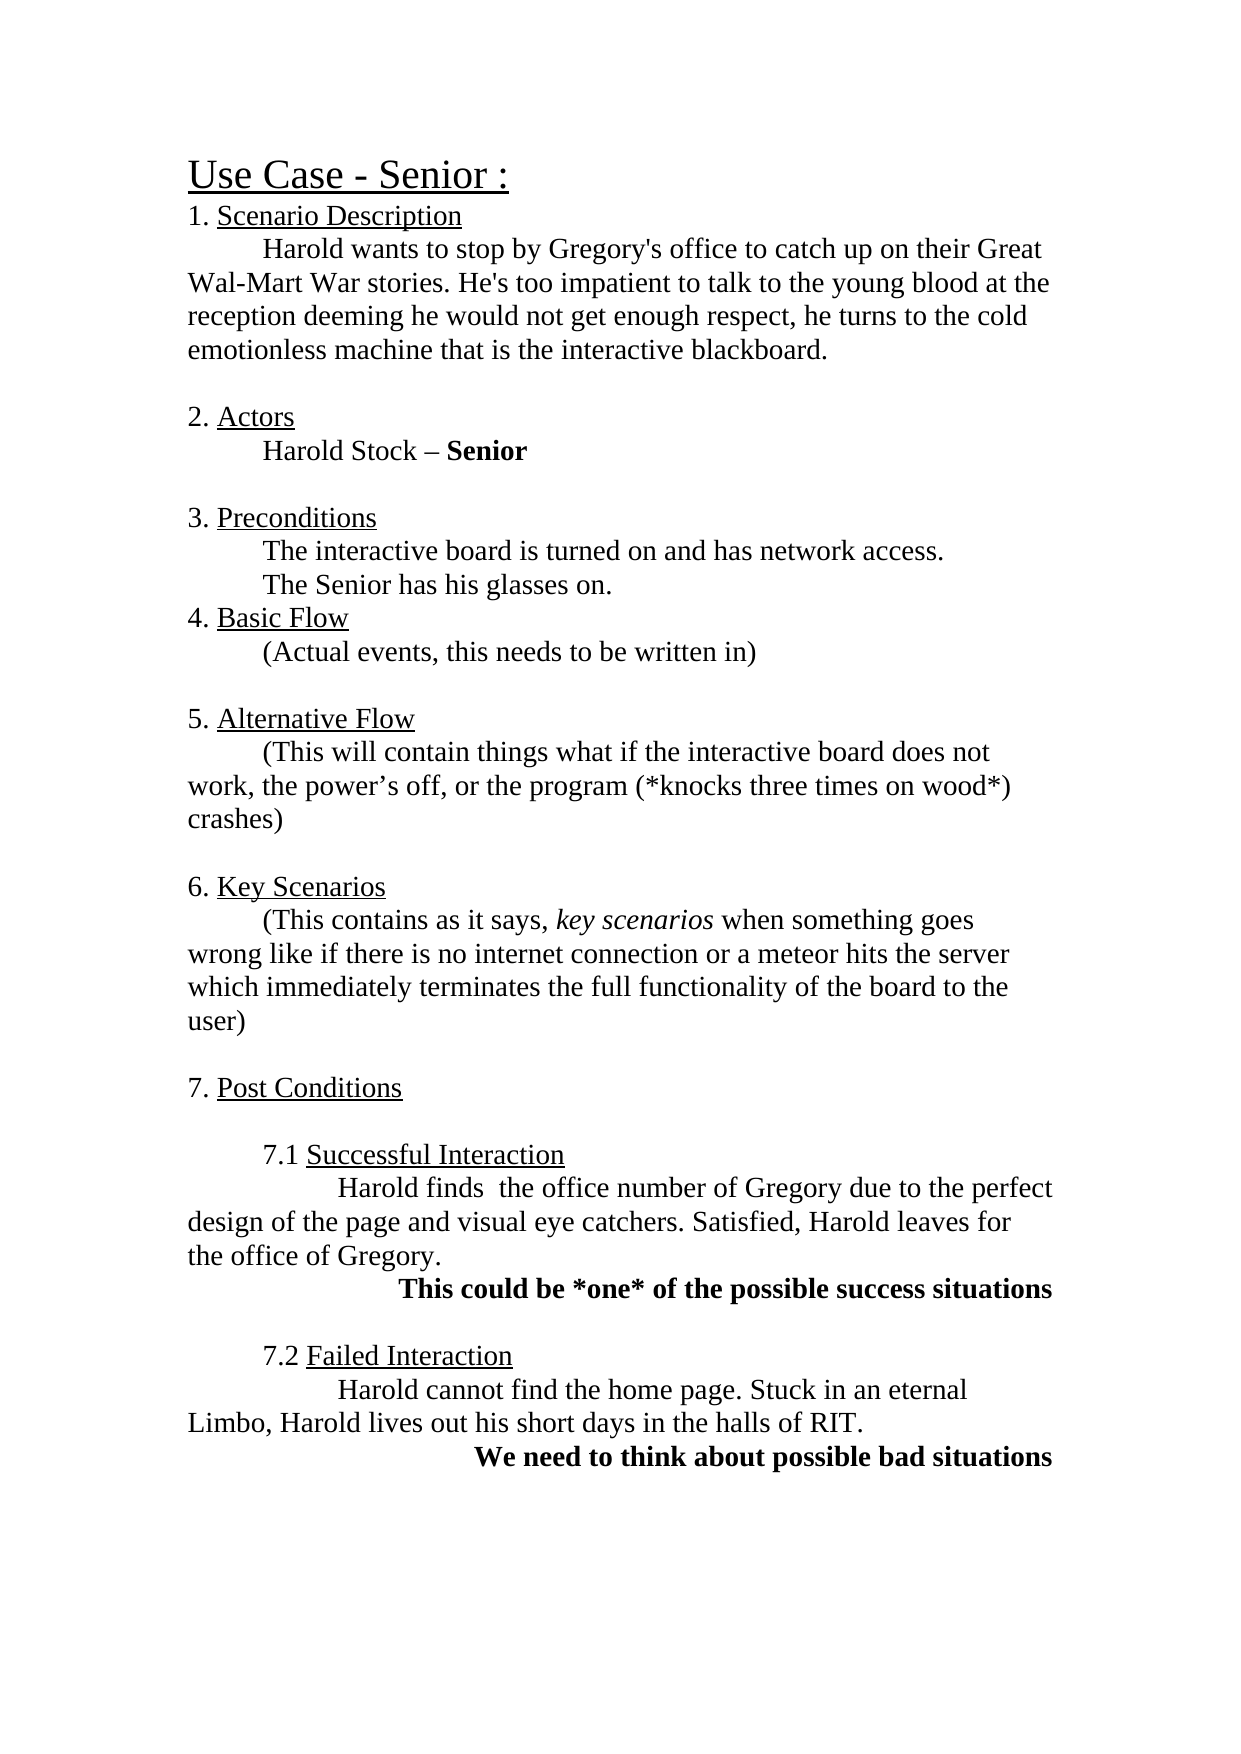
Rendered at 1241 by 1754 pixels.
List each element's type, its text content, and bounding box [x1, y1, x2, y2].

text The Senior has his glasses on. [262, 567, 1053, 600]
text 7. Post Conditions [187, 1070, 1053, 1103]
text 2. Actors [187, 399, 1053, 433]
text 7.2 Failed Interaction [187, 1338, 1053, 1372]
text This could be *one* of the possible success situations [187, 1271, 1053, 1305]
text (This will contain things what if the interactive board does not work, the power’s off, or the program (*knocks three times on wood*) crashes) [187, 734, 1053, 835]
text Harold Stock – Senior [187, 433, 1053, 466]
text (This contains as it says, key scenarios when something goes wrong like if there is no internet connection or a meteor hits the server which immediately terminates the full functionality of the board to the user) [187, 902, 1053, 1036]
text 5. Alternative Flow [187, 701, 1053, 734]
text We need to think about possible bad situations [187, 1439, 1053, 1472]
text (Actual events, this needs to be written in) [187, 634, 1053, 667]
text Harold wants to stop by Gregory's office to catch up on their Great Wal-Mart War stories. He's too impatient to talk to the young blood at the reception deeming he would not get enough respect, he turns to the cold emotionless machine that is the interactive blackboard. [187, 231, 1053, 366]
text 6. Key Scenarios [187, 869, 1053, 902]
text 4. Basic Flow [187, 600, 1053, 634]
text The interactive board is turned on and has network access. [187, 533, 1053, 567]
text 7.1 Successful Interaction [187, 1137, 1053, 1171]
text 1. Scenario Description [187, 198, 1053, 231]
text Use Case - Senior : [187, 150, 1053, 198]
text 3. Preconditions [187, 500, 1053, 533]
text Harold cannot find the home page. Stuck in an eternal Limbo, Harold lives out his short days in the halls of RIT. [187, 1372, 1053, 1439]
